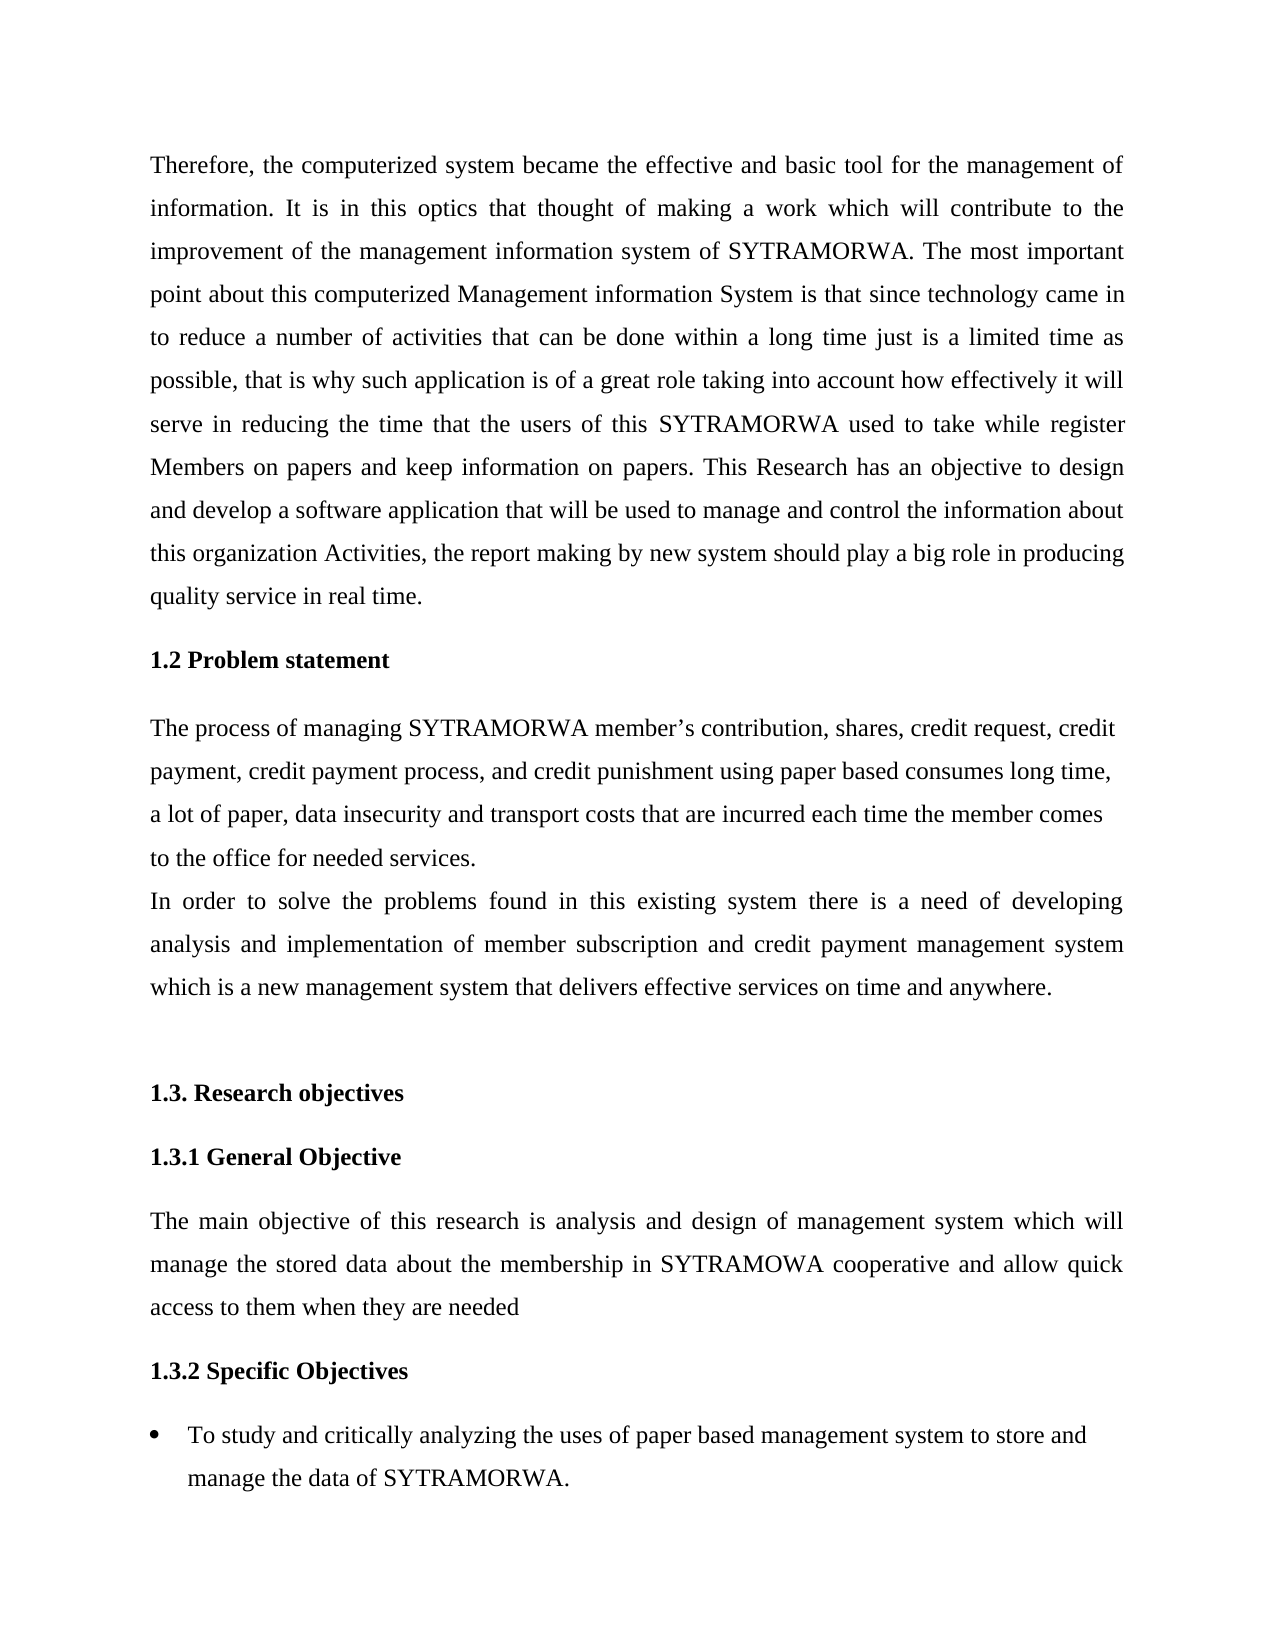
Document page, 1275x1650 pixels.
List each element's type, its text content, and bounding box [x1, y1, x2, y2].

subtitle The process of managing SYTRAMORWA member’s contribution, shares, credit request, credit payment, credit payment process, and credit punishment using paper based consumes long time, a lot of paper, data insecurity and transport costs that are incurred each time the member comes to the office for needed services. [150, 713, 1125, 871]
text 1.3. Research objectives [150, 1078, 1125, 1107]
list To study and critically analyzing the uses of paper based management system to store and manage the data of SYTRAMORWA. [150, 1420, 1125, 1492]
subtitle 1.2 Problem statement [150, 645, 1125, 674]
text Therefore, the computerized system became the effective and basic tool for the management of information. It is in this optics that thought of making a work which will contribute to the improvement of the management information system of SYTRAMORWA. The most important point about this computerized Management information System is that since technology came in to reduce a number of activities that can be done within a long time just is a limited time as possible, that is why such application is of a great role taking into account how effectively it will serve in reducing the time that the users of this SYTRAMORWA used to take while register Members on papers and keep information on papers. This Research has an objective to design and develop a software application that will be used to manage and control the information about this organization Activities, the report making by new system should play a big role in producing quality service in real time. [150, 150, 1125, 610]
text In order to solve the problems found in this existing system there is a need of developing analysis and implementation of member subscription and credit payment management system which is a new management system that delivers effective services on time and anywhere. [150, 886, 1125, 1001]
text 1.3.2 Specific Objectives [150, 1356, 1125, 1385]
text The main objective of this research is analysis and design of management system which will manage the stored data about the membership in SYTRAMOWA cooperative and allow quick access to them when they are needed [150, 1206, 1125, 1321]
text 1.3.1 General Objective [150, 1142, 1125, 1171]
